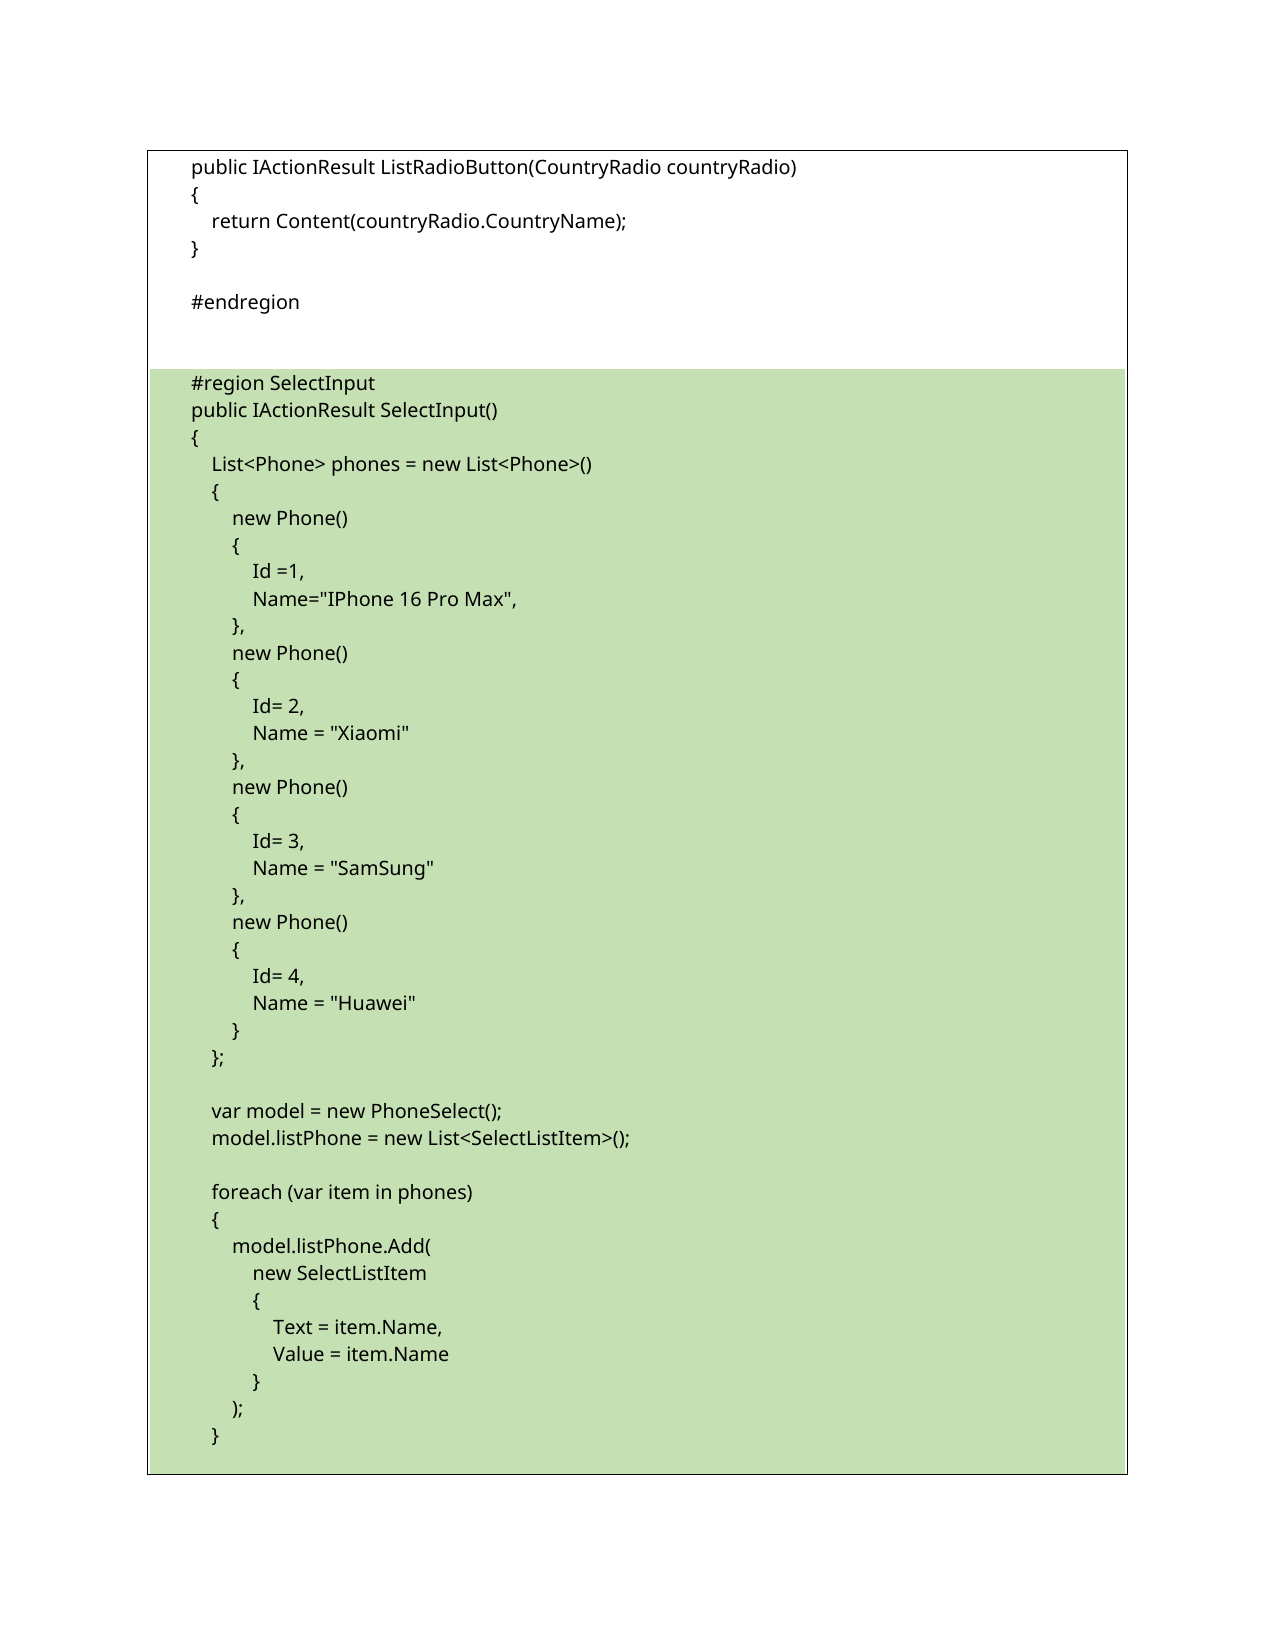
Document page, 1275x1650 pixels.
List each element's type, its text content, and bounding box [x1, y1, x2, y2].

text Id= 3, [150, 828, 1125, 854]
text }, [150, 612, 1125, 639]
text { [150, 531, 1125, 558]
text Name = "Xiaomi" [150, 720, 1125, 747]
text Text = item.Name, [150, 1313, 1125, 1340]
text Value = item.Name [150, 1340, 1125, 1367]
text { [150, 936, 1125, 962]
text } [150, 234, 1125, 261]
text new SelectListItem [150, 1259, 1125, 1286]
text { [150, 180, 1125, 207]
text } [150, 1421, 1125, 1448]
text new Phone() [150, 639, 1125, 666]
text #region SelectInput [150, 369, 1125, 396]
text }; [150, 1043, 1125, 1070]
text return Content(countryRadio.CountryName); [150, 207, 1125, 234]
text model.listPhone.Add( [150, 1232, 1125, 1259]
text Name="IPhone 16 Pro Max", [150, 585, 1125, 612]
text List<Phone> phones = new List<Phone>() [150, 450, 1125, 477]
text foreach (var item in phones) [150, 1178, 1125, 1205]
text { [150, 423, 1125, 450]
text new Phone() [150, 774, 1125, 801]
text #endregion [150, 288, 1125, 315]
text public IActionResult SelectInput() [150, 396, 1125, 423]
text { [150, 801, 1125, 828]
text var model = new PhoneSelect(); [150, 1097, 1125, 1124]
text new Phone() [150, 504, 1125, 531]
text public IActionResult ListRadioButton(CountryRadio countryRadio) [148, 151, 1127, 180]
text Id= 2, [150, 693, 1125, 720]
text { [150, 477, 1125, 504]
text model.listPhone = new List<SelectListItem>(); [150, 1124, 1125, 1151]
text } [150, 1016, 1125, 1043]
text Name = "Huawei" [150, 989, 1125, 1016]
text new Phone() [150, 908, 1125, 936]
text ); [150, 1394, 1125, 1421]
text }, [150, 882, 1125, 908]
text Id =1, [150, 558, 1125, 585]
text Id= 4, [150, 962, 1125, 989]
text { [150, 1205, 1125, 1232]
text Name = "SamSung" [150, 854, 1125, 882]
text { [150, 666, 1125, 693]
text { [150, 1286, 1125, 1313]
text }, [150, 747, 1125, 774]
text } [150, 1367, 1125, 1394]
